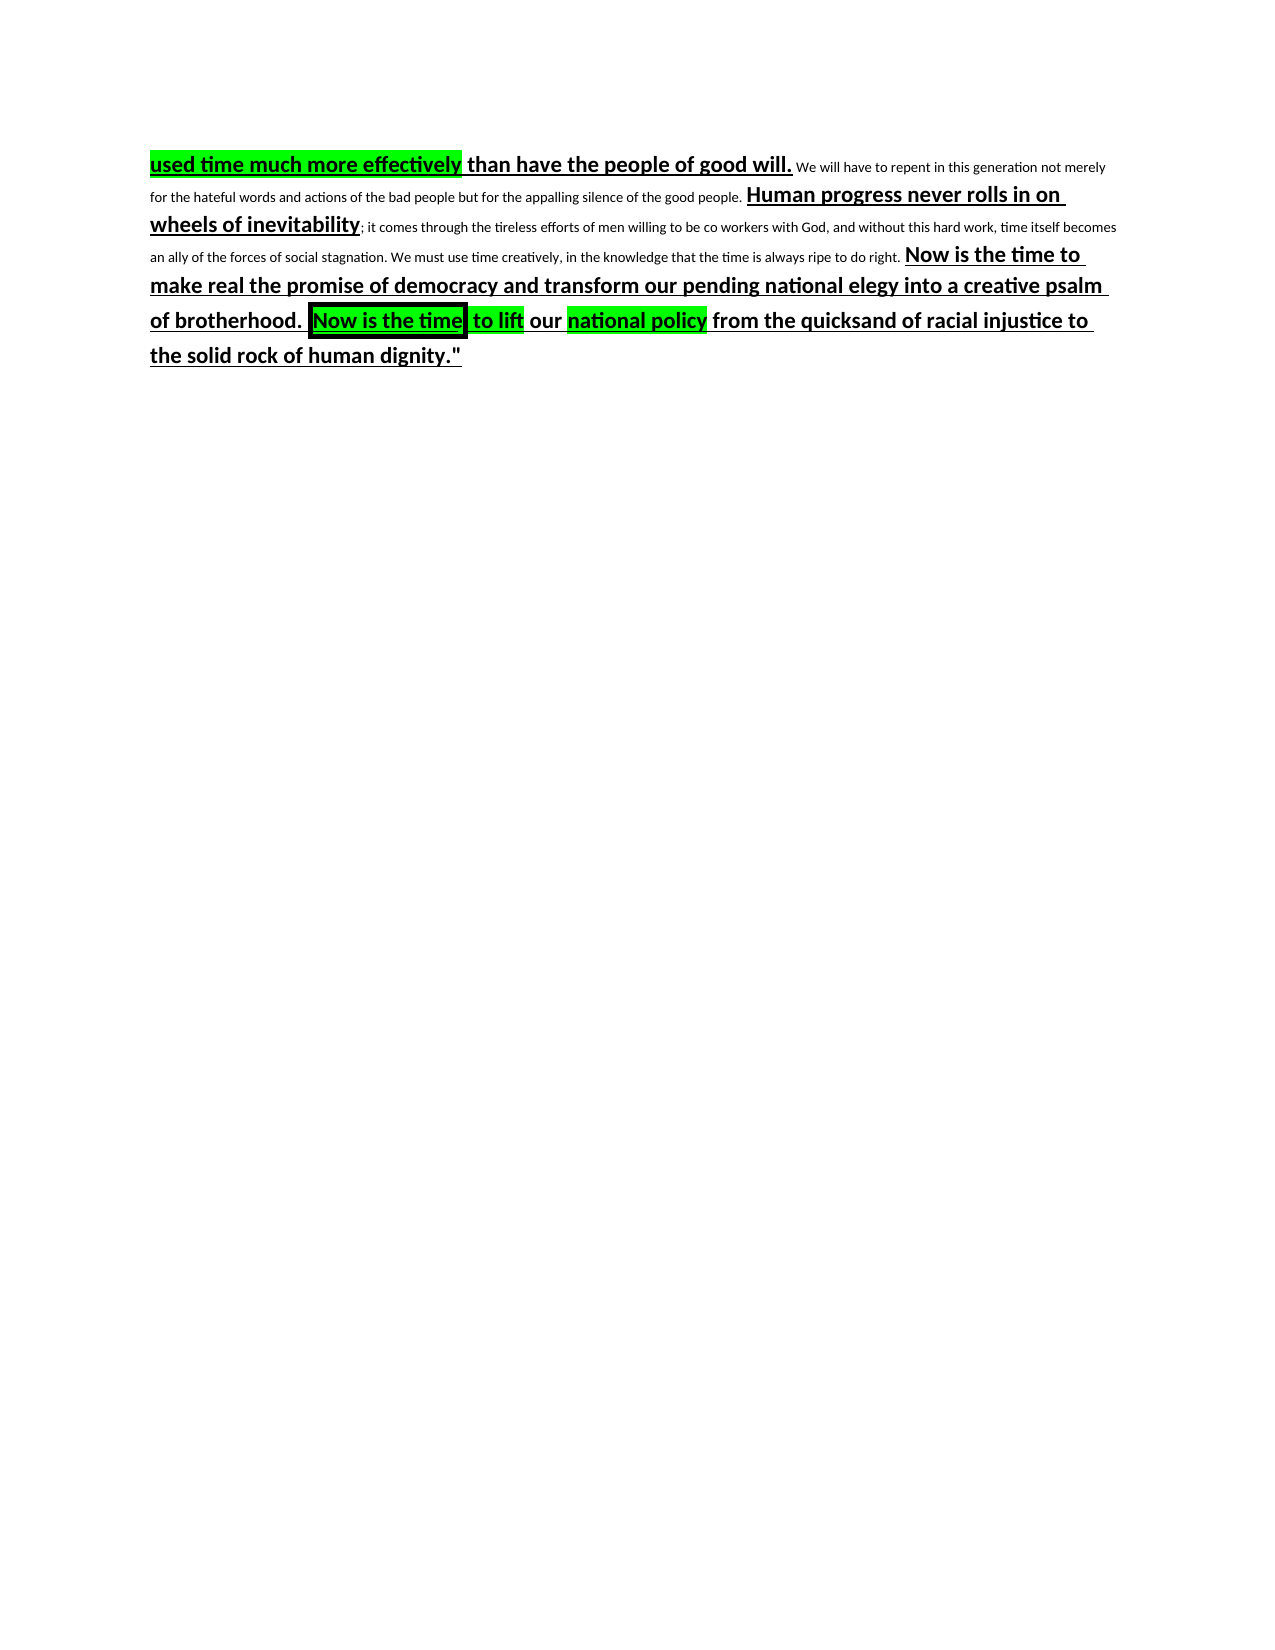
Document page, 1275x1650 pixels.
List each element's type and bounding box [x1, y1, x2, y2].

text [150, 150, 1125, 369]
